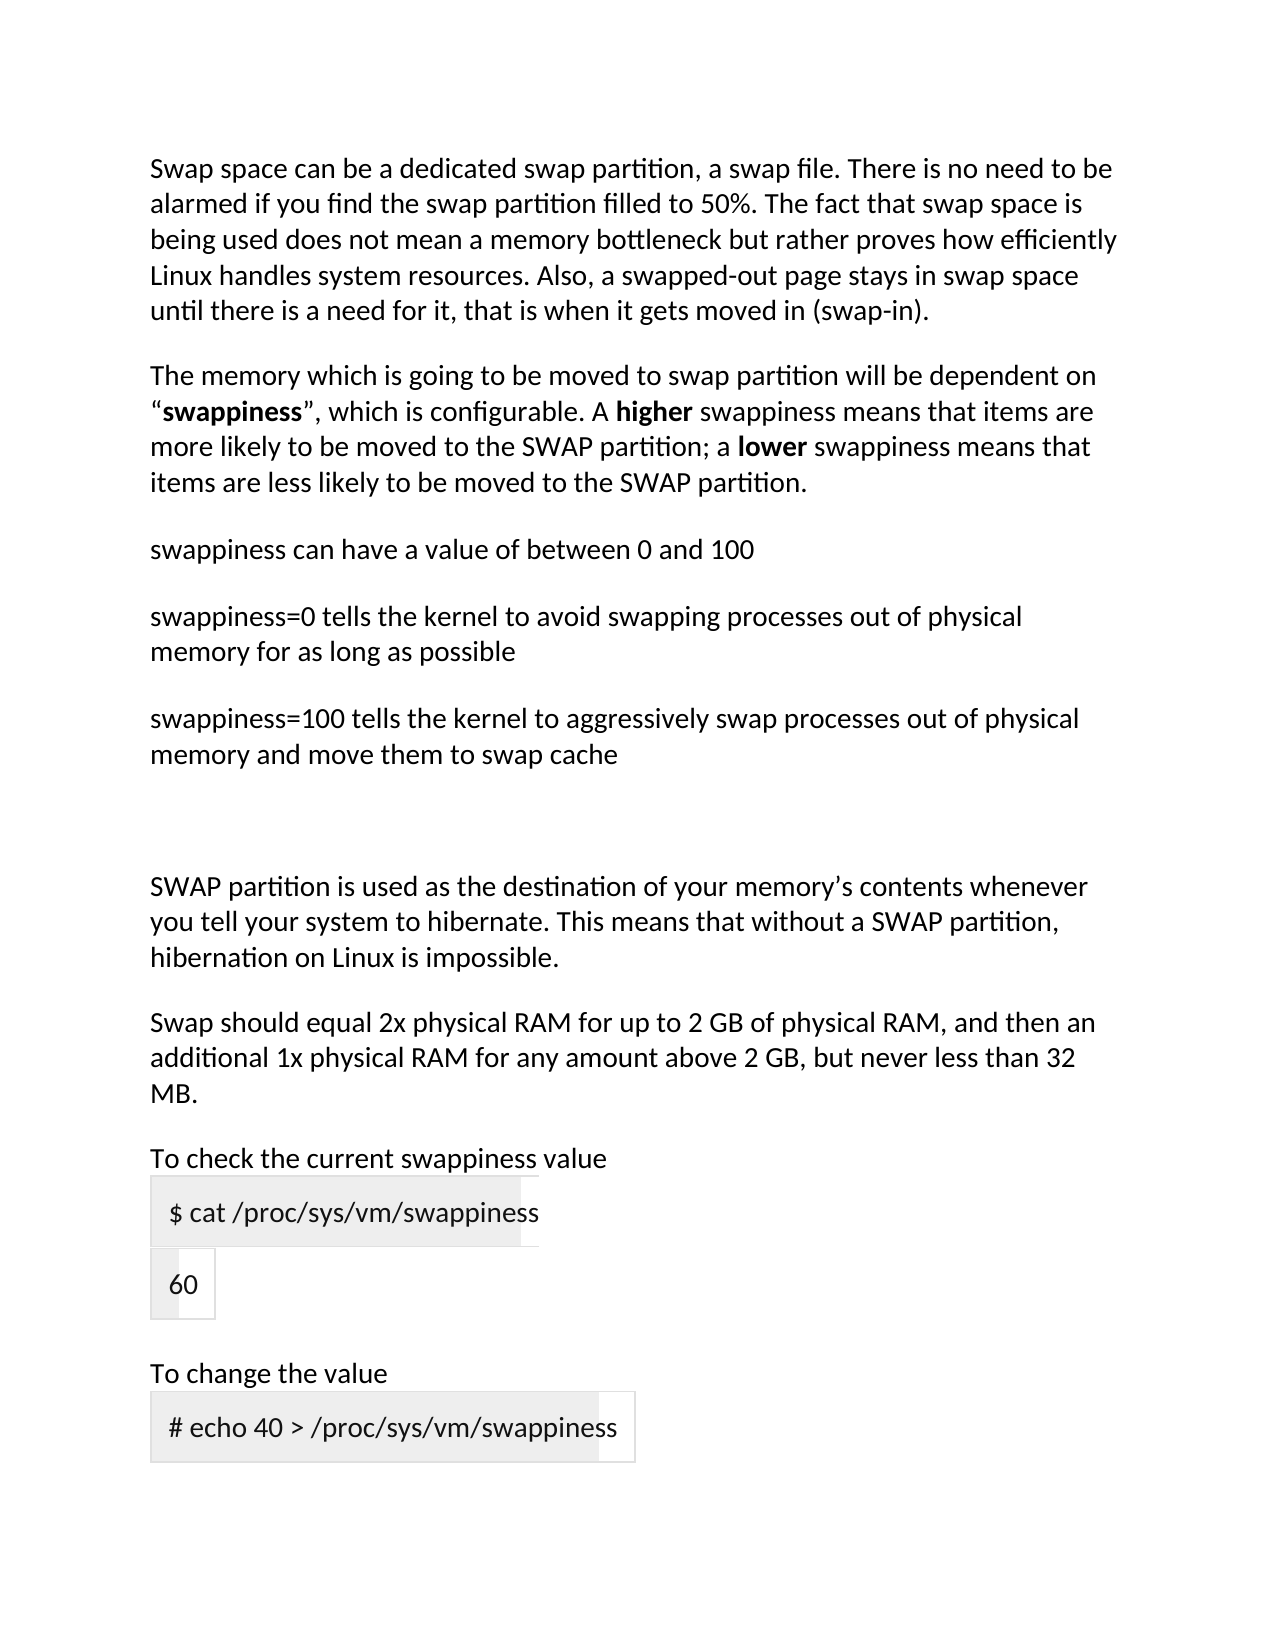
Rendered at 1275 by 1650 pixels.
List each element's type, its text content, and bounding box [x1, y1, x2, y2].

text SWAP partition is used as the destination of your memory’s contents whenever you tell your system to hibernate. This means that without a SWAP partition, hibernation on Linux is impossible. [150, 868, 1125, 974]
text swappiness=0 tells the kernel to avoid swapping processes out of physical memory for as long as possible [150, 598, 1125, 669]
text swappiness=100 tells the kernel to aggressively swap processes out of physical memory and move them to swap cache [150, 700, 1125, 772]
text Swap space can be a dedicated swap partition, a swap file. There is no need to be alarmed if you find the swap partition filled to 50%. The fact that swap space is being used does not mean a memory bottleneck but rather proves how efficiently Linux handles system resources. Also, a swapped-out page stays in swap space until there is a need for it, that is when it gets moved in (swap-in). [150, 150, 1125, 328]
text swappiness can have a value of between 0 and 100 [150, 531, 1125, 567]
text Swap should equal 2x physical RAM for up to 2 GB of physical RAM, and then an additional 1x physical RAM for any amount above 2 GB, but never less than 32 MB. [150, 1004, 1125, 1111]
text The memory which is going to be moved to swap partition will be dependent on “swappiness”, which is configurable. A higher swappiness means that items are more likely to be moved to the SWAP partition; a lower swappiness means that items are less likely to be moved to the SWAP partition. [150, 357, 1125, 500]
